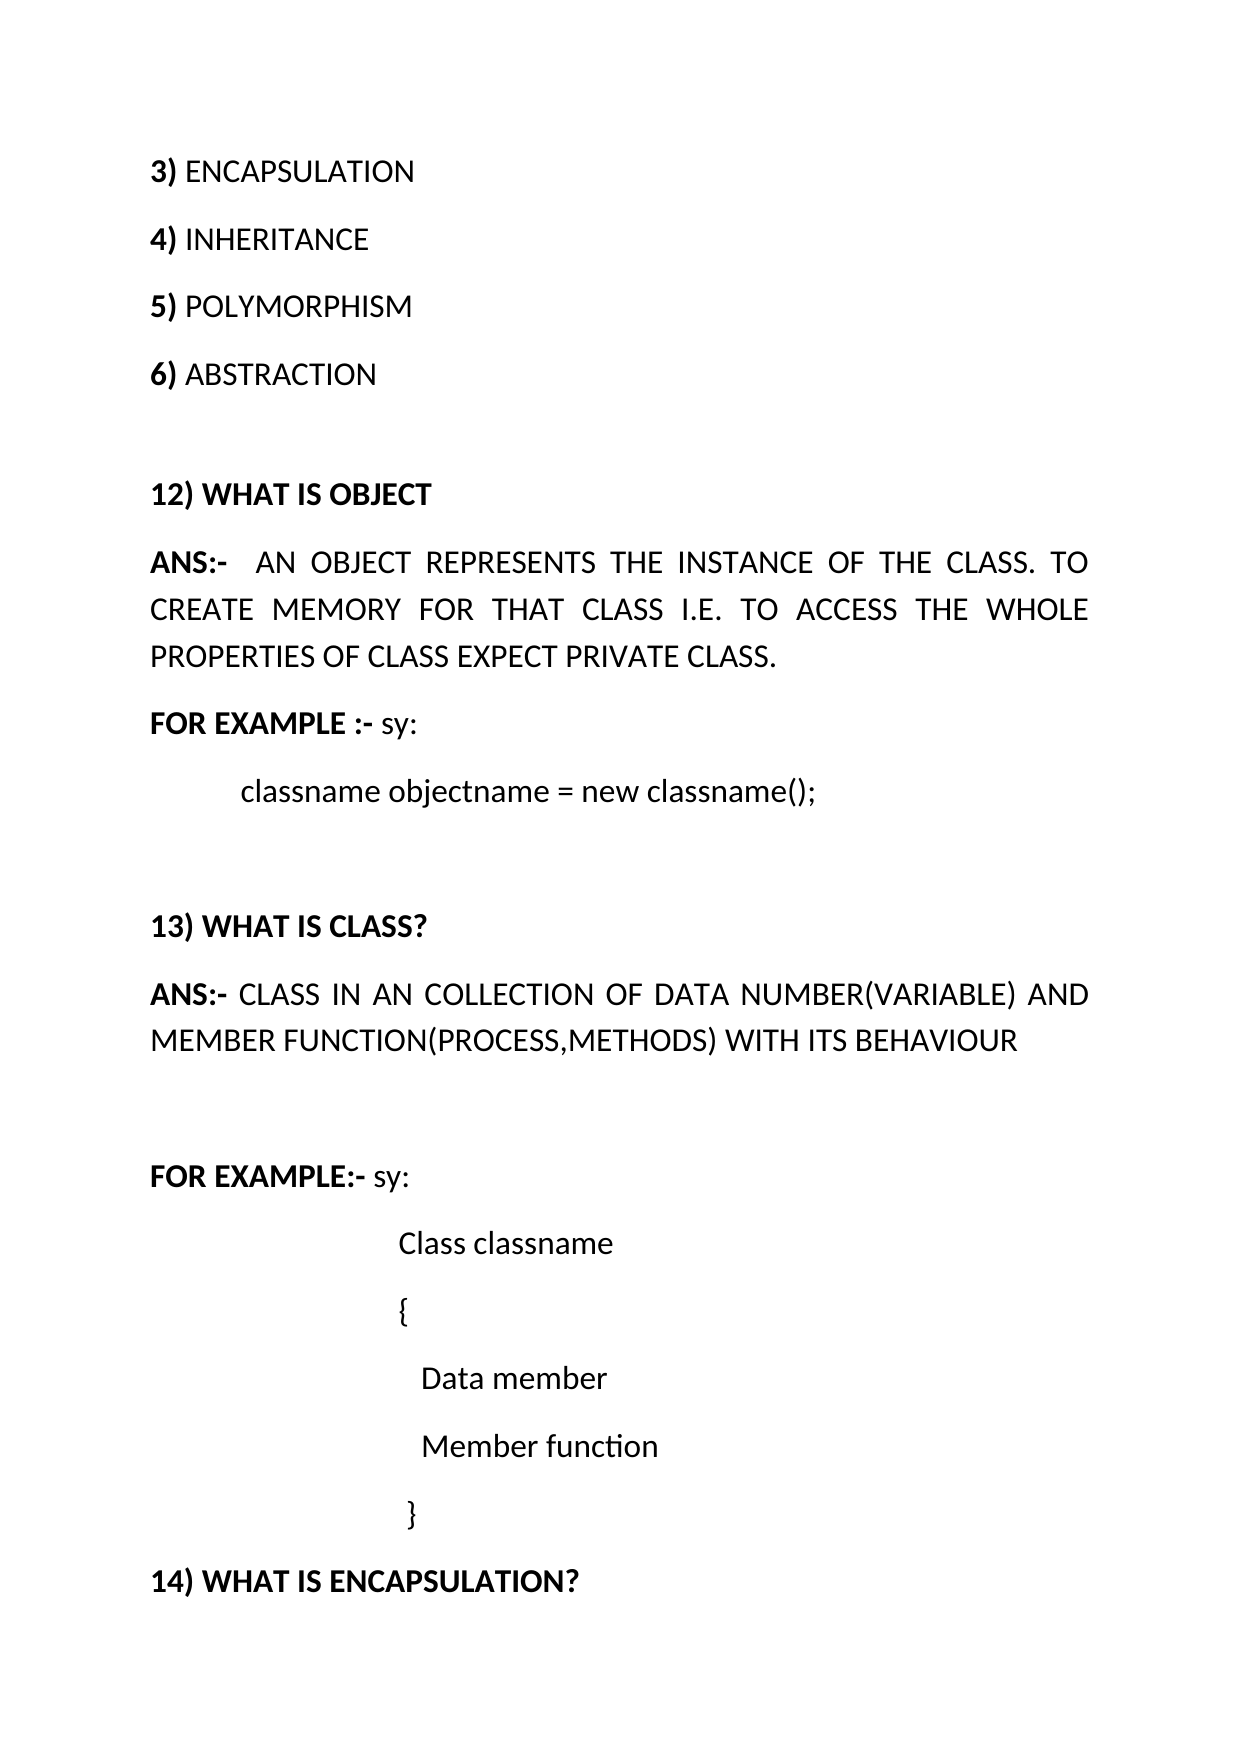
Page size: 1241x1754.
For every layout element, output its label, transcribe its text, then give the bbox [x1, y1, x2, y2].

text Class classname [150, 1222, 1090, 1263]
text 6) ABSTRACTION [150, 353, 1090, 393]
text 12) WHAT IS OBJECT [150, 473, 1090, 514]
text 13) WHAT IS CLASS? [150, 905, 1090, 946]
text FOR EXAMPLE:- sy: [150, 1154, 1090, 1195]
text ANS:- CLASS IN AN COLLECTION OF DATA NUMBER(VARIABLE) AND MEMBER FUNCTION(PROCESS,METHODS) WITH ITS BEHAVIOUR [150, 973, 1090, 1060]
text Member function [150, 1425, 1090, 1466]
text FOR EXAMPLE :- sy: [150, 702, 1090, 743]
text ANS:- AN OBJECT REPRESENTS THE INSTANCE OF THE CLASS. TO CREATE MEMORY FOR THAT CLASS I.E. TO ACCESS THE WHOLE PROPERTIES OF CLASS EXPECT PRIVATE CLASS. [150, 541, 1090, 675]
text } [150, 1493, 1090, 1533]
text 4) INHERITANCE [150, 218, 1090, 258]
text 14) WHAT IS ENCAPSULATION? [150, 1560, 1090, 1601]
text Data member [150, 1357, 1090, 1398]
text 5) POLYMORPHISM [150, 285, 1090, 326]
text { [150, 1290, 1090, 1331]
text 3) ENCAPSULATION [150, 150, 1090, 191]
text classname objectname = new classname(); [150, 770, 1090, 811]
